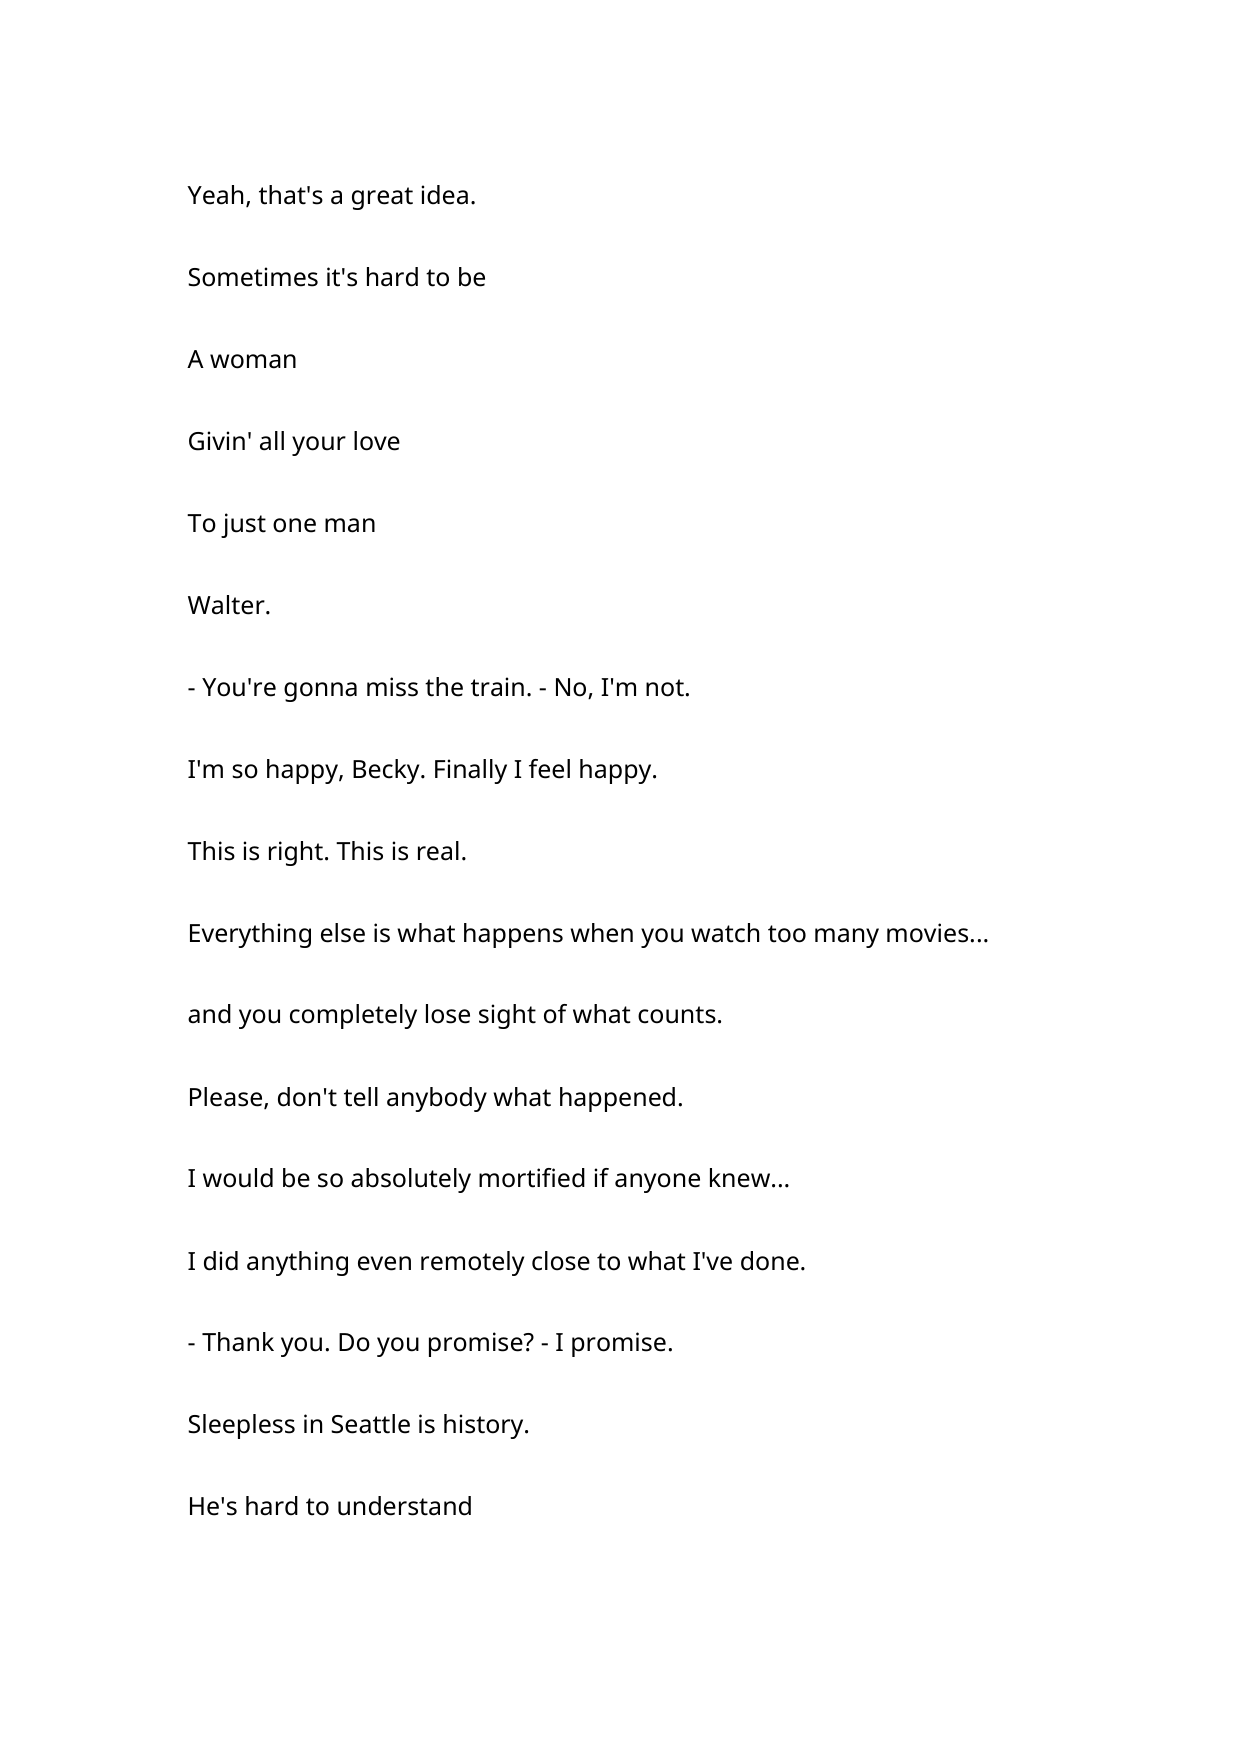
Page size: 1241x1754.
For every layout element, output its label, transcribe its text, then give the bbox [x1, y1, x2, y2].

text - You're gonna miss the train. - No, I'm not. [187, 654, 1053, 719]
text Givin' all your love [187, 408, 1053, 473]
text Yeah, that's a great idea. [187, 162, 1053, 227]
text To just one man [187, 490, 1053, 555]
text This is right. This is real. [187, 818, 1053, 883]
text - Thank you. Do you promise? - I promise. [187, 1310, 1053, 1375]
text I'm so happy, Becky. Finally I feel happy. [187, 736, 1053, 801]
text I would be so absolutely mortified if anyone knew... [187, 1146, 1053, 1211]
text Walter. [187, 572, 1053, 637]
text A woman [187, 326, 1053, 391]
text Please, don't tell anybody what happened. [187, 1064, 1053, 1129]
text Everything else is what happens when you watch too many movies... [187, 900, 1053, 965]
text Sometimes it's hard to be [187, 244, 1053, 309]
text Sleepless in Seattle is history. [187, 1392, 1053, 1457]
text I did anything even remotely close to what I've done. [187, 1228, 1053, 1293]
text He's hard to understand [187, 1474, 1053, 1539]
text and you completely lose sight of what counts. [187, 982, 1053, 1047]
